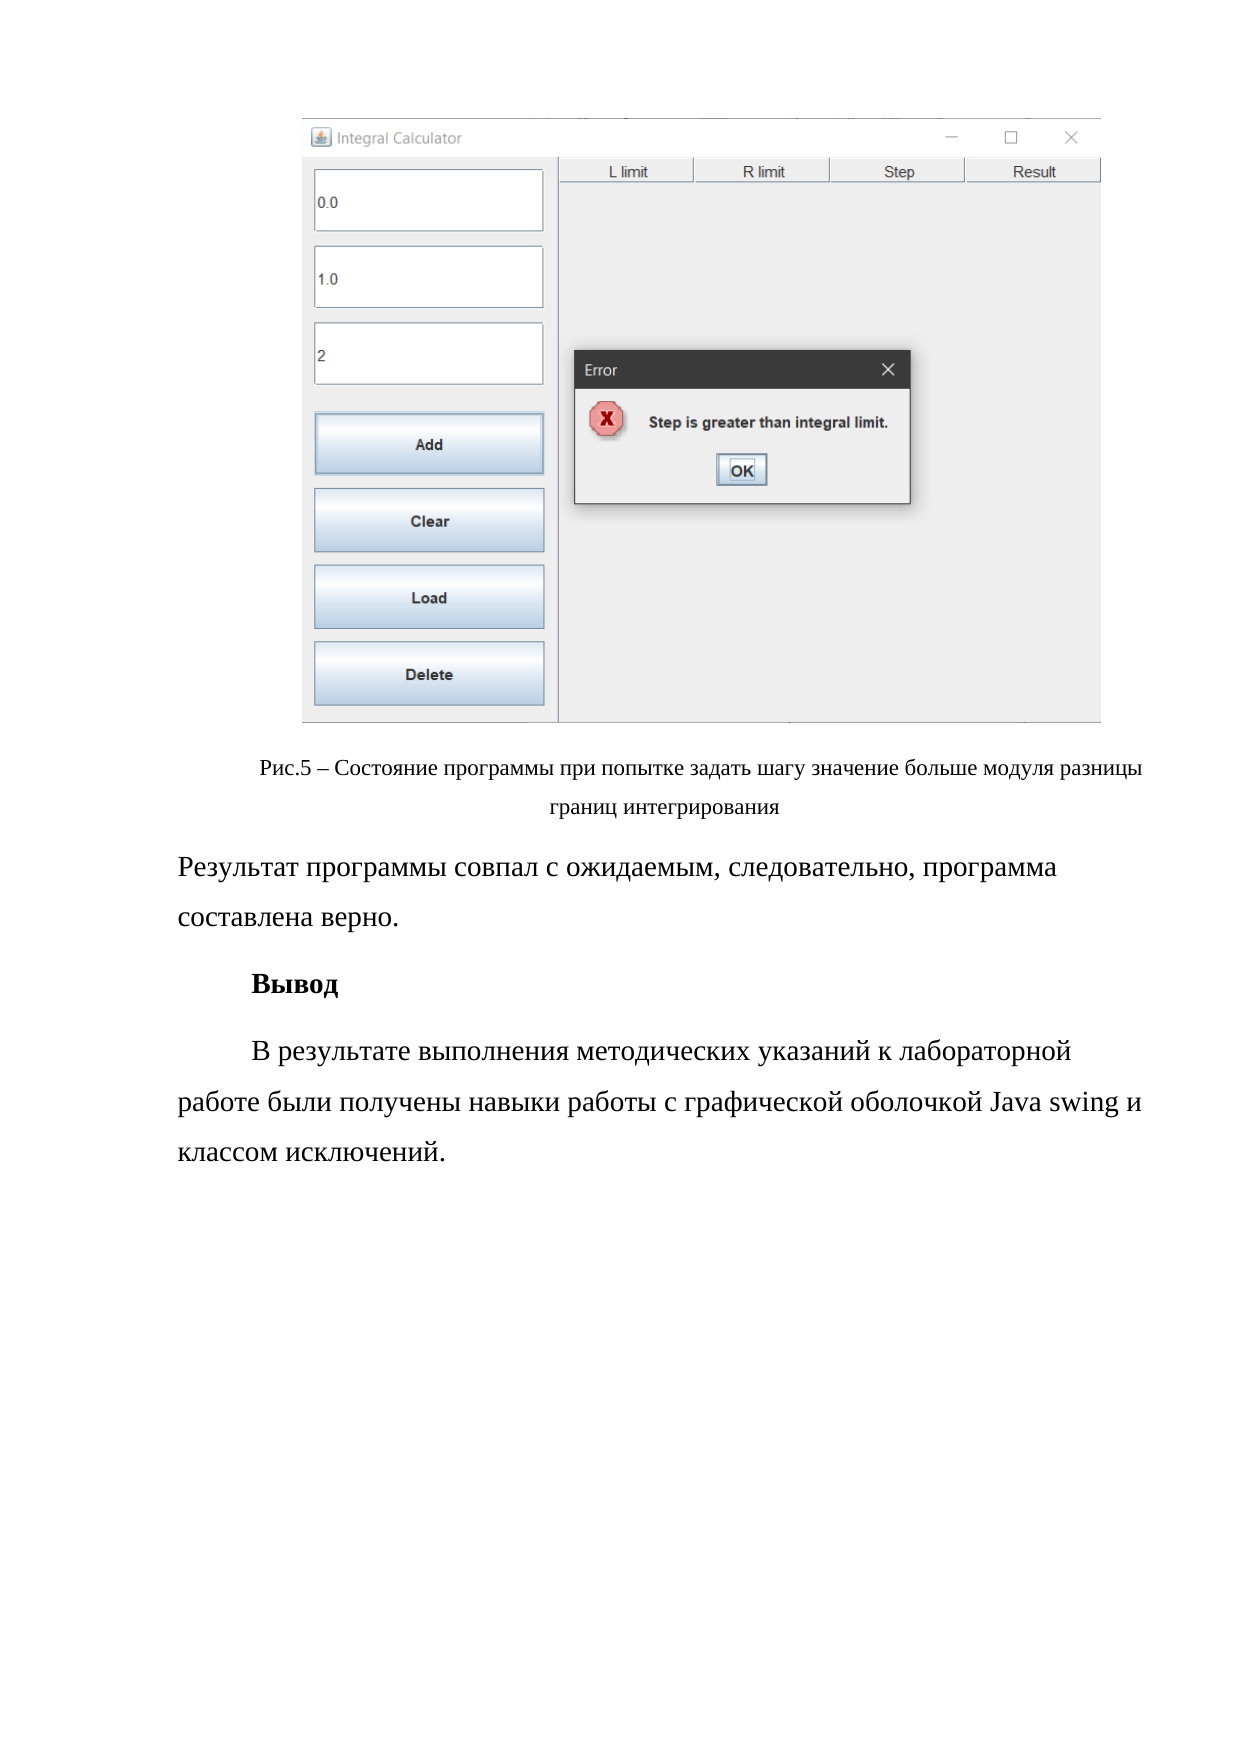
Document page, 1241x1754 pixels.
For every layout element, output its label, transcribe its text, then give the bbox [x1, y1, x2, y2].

text Рис.5 – Состояние программы при попытке задать шагу значение больше модуля разницы границ интегрирования [177, 753, 1152, 819]
text Результат программы совпал с ожидаемым, следовательно, программа составлена верно. [177, 849, 1152, 933]
text В результате выполнения методических указаний к лабораторной работе были получены навыки работы с графической оболочкой Java swing и классом исключений. [177, 1033, 1152, 1168]
text Вывод [177, 966, 1152, 1000]
picture [302, 118, 1101, 723]
